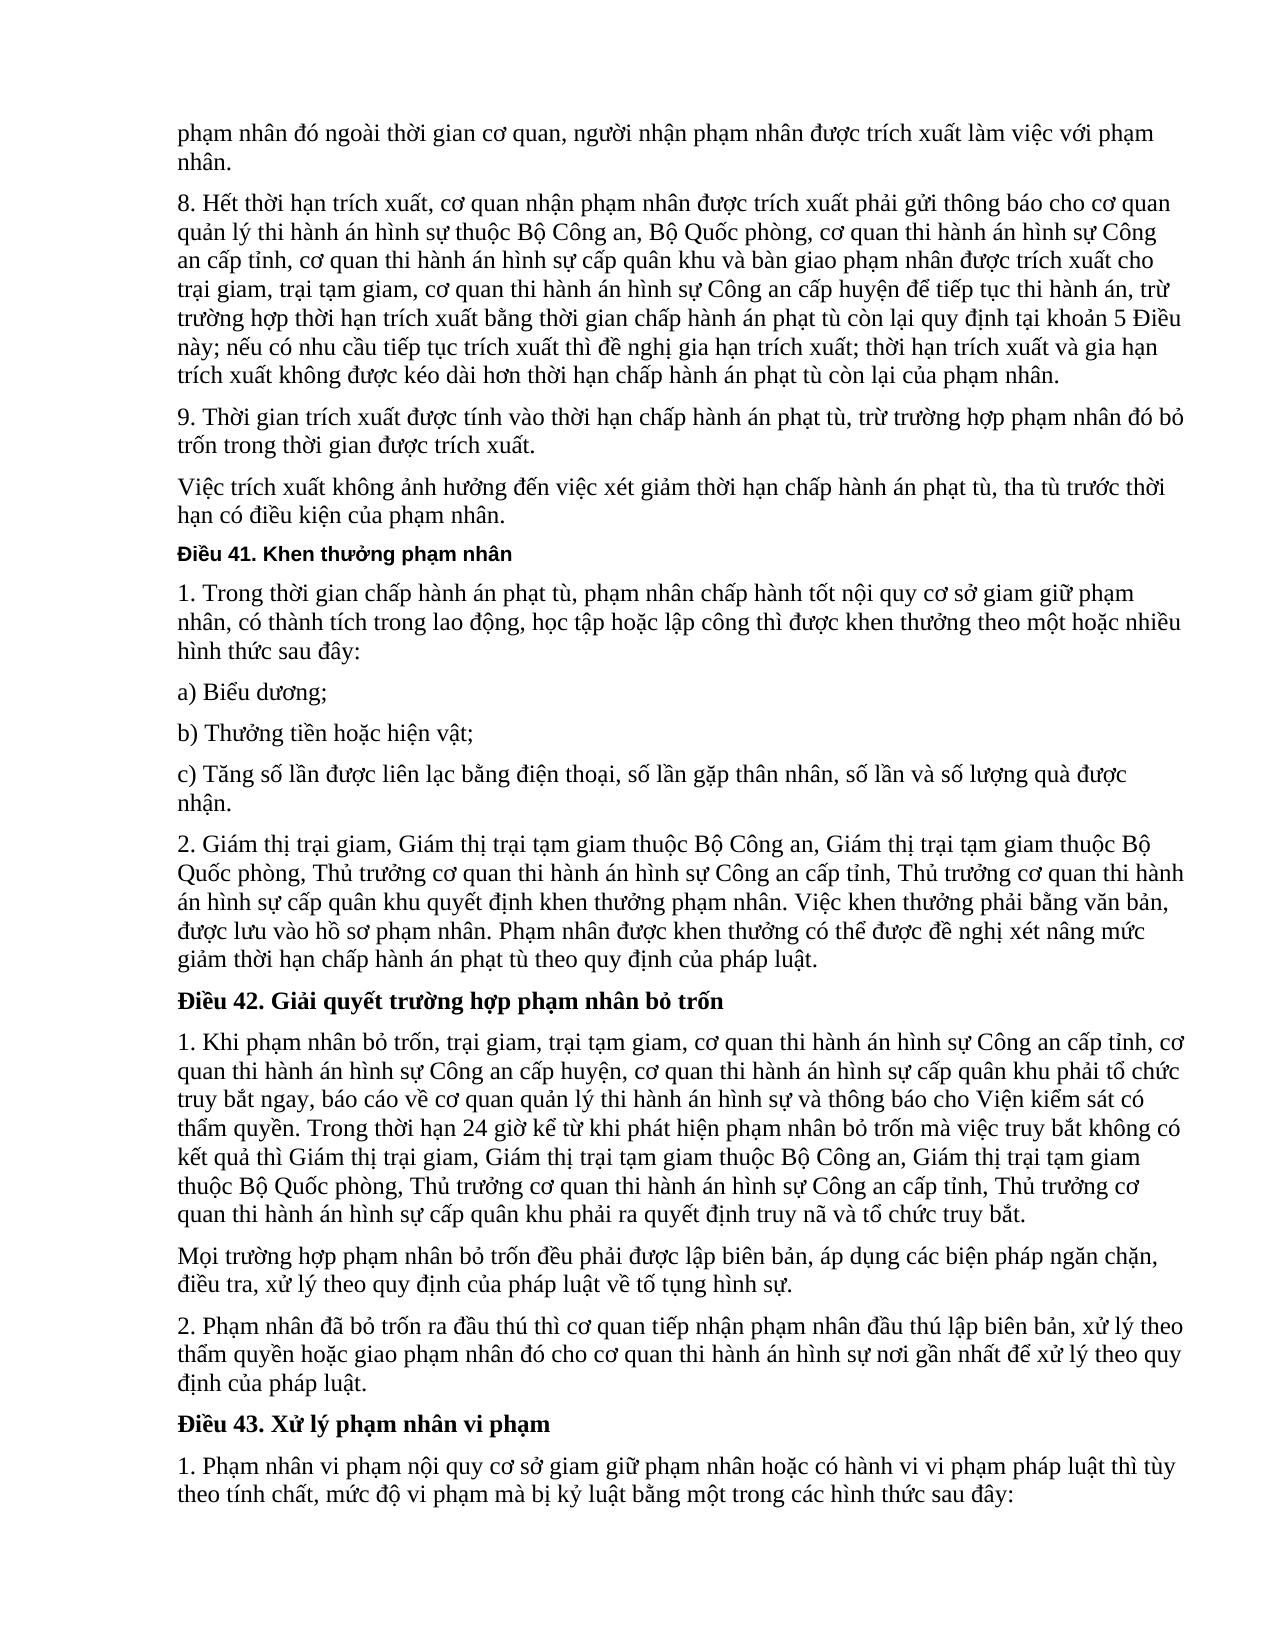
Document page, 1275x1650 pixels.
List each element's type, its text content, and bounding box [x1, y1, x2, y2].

text 2. Giám thị trại giam, Giám thị trại tạm giam thuộc Bộ Công an, Giám thị trại tạm giam thuộc Bộ Quốc phòng, Thủ trưởng cơ quan thi hành án hình sự Công an cấp tỉnh, Thủ trưởng cơ quan thi hành án hình sự cấp quân khu quyết định khen thưởng phạm nhân. Việc khen thưởng phải bằng văn bản, được lưu vào hồ sơ phạm nhân. Phạm nhân được khen thưởng có thể được đề nghị xét nâng mức giảm thời hạn chấp hành án phạt tù theo quy định của pháp luật. [177, 829, 1186, 973]
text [177, 118, 1186, 176]
text Điều 42. Giải quyết trường hợp phạm nhân bỏ trốn [177, 986, 1186, 1014]
text Điều 43. Xử lý phạm nhân vi phạm [177, 1409, 1186, 1438]
text b) Thưởng tiền hoặc hiện vật; [177, 718, 1186, 747]
text 8. Hết thời hạn trích xuất, cơ quan nhận phạm nhân được trích xuất phải gửi thông báo cho cơ quan quản lý thi hành án hình sự thuộc Bộ Công an, Bộ Quốc phòng, cơ quan thi hành án hình sự Công an cấp tỉnh, cơ quan thi hành án hình sự cấp quân khu và bàn giao phạm nhân được trích xuất cho trại giam, trại tạm giam, cơ quan thi hành án hình sự Công an cấp huyện để tiếp tục thi hành án, trừ trường hợp thời hạn trích xuất bằng thời gian chấp hành án phạt tù còn lại quy định tại khoản 5 Điều này; nếu có nhu cầu tiếp tục trích xuất thì đề nghị gia hạn trích xuất; thời hạn trích xuất và gia hạn trích xuất không được kéo dài hơn thời hạn chấp hành án phạt tù còn lại của phạm nhân. [177, 188, 1186, 389]
text 2. Phạm nhân đã bỏ trốn ra đầu thú thì cơ quan tiếp nhận phạm nhân đầu thú lập biên bản, xử lý theo thẩm quyền hoặc giao phạm nhân đó cho cơ quan thi hành án hình sự nơi gần nhất để xử lý theo quy định của pháp luật. [177, 1311, 1186, 1397]
text c) Tăng số lần được liên lạc bằng điện thoại, số lần gặp thân nhân, số lần và số lượng quà được nhận. [177, 759, 1186, 817]
text 9. Thời gian trích xuất được tính vào thời hạn chấp hành án phạt tù, trừ trường hợp phạm nhân đó bỏ trốn trong thời gian được trích xuất. [177, 402, 1186, 459]
text 1. Phạm nhân vi phạm nội quy cơ sở giam giữ phạm nhân hoặc có hành vi vi phạm pháp luật thì tùy theo tính chất, mức độ vi phạm mà bị kỷ luật bằng một trong các hình thức sau đây: [177, 1451, 1186, 1508]
text a) Biểu dương; [177, 677, 1186, 706]
text Việc trích xuất không ảnh hưởng đến việc xét giảm thời hạn chấp hành án phạt tù, tha tù trước thời hạn có điều kiện của phạm nhân. [177, 472, 1186, 529]
text 1. Khi phạm nhân bỏ trốn, trại giam, trại tạm giam, cơ quan thi hành án hình sự Công an cấp tỉnh, cơ quan thi hành án hình sự Công an cấp huyện, cơ quan thi hành án hình sự cấp quân khu phải tổ chức truy bắt ngay, báo cáo về cơ quan quản lý thi hành án hình sự và thông báo cho Viện kiểm sát có thẩm quyền. Trong thời hạn 24 giờ kể từ khi phát hiện phạm nhân bỏ trốn mà việc truy bắt không có kết quả thì Giám thị trại giam, Giám thị trại tạm giam thuộc Bộ Công an, Giám thị trại tạm giam thuộc Bộ Quốc phòng, Thủ trưởng cơ quan thi hành án hình sự Công an cấp tỉnh, Thủ trưởng cơ quan thi hành án hình sự cấp quân khu phải ra quyết định truy nã và tổ chức truy bắt. [177, 1027, 1186, 1228]
text Mọi trường hợp phạm nhân bỏ trốn đều phải được lập biên bản, áp dụng các biện pháp ngăn chặn, điều tra, xử lý theo quy định của pháp luật về tố tụng hình sự. [177, 1241, 1186, 1298]
text Điều 41. Khen thưởng phạm nhân [177, 542, 1186, 566]
text 1. Trong thời gian chấp hành án phạt tù, phạm nhân chấp hành tốt nội quy cơ sở giam giữ phạm nhân, có thành tích trong lao động, học tập hoặc lập công thì được khen thưởng theo một hoặc nhiều hình thức sau đây: [177, 578, 1186, 664]
